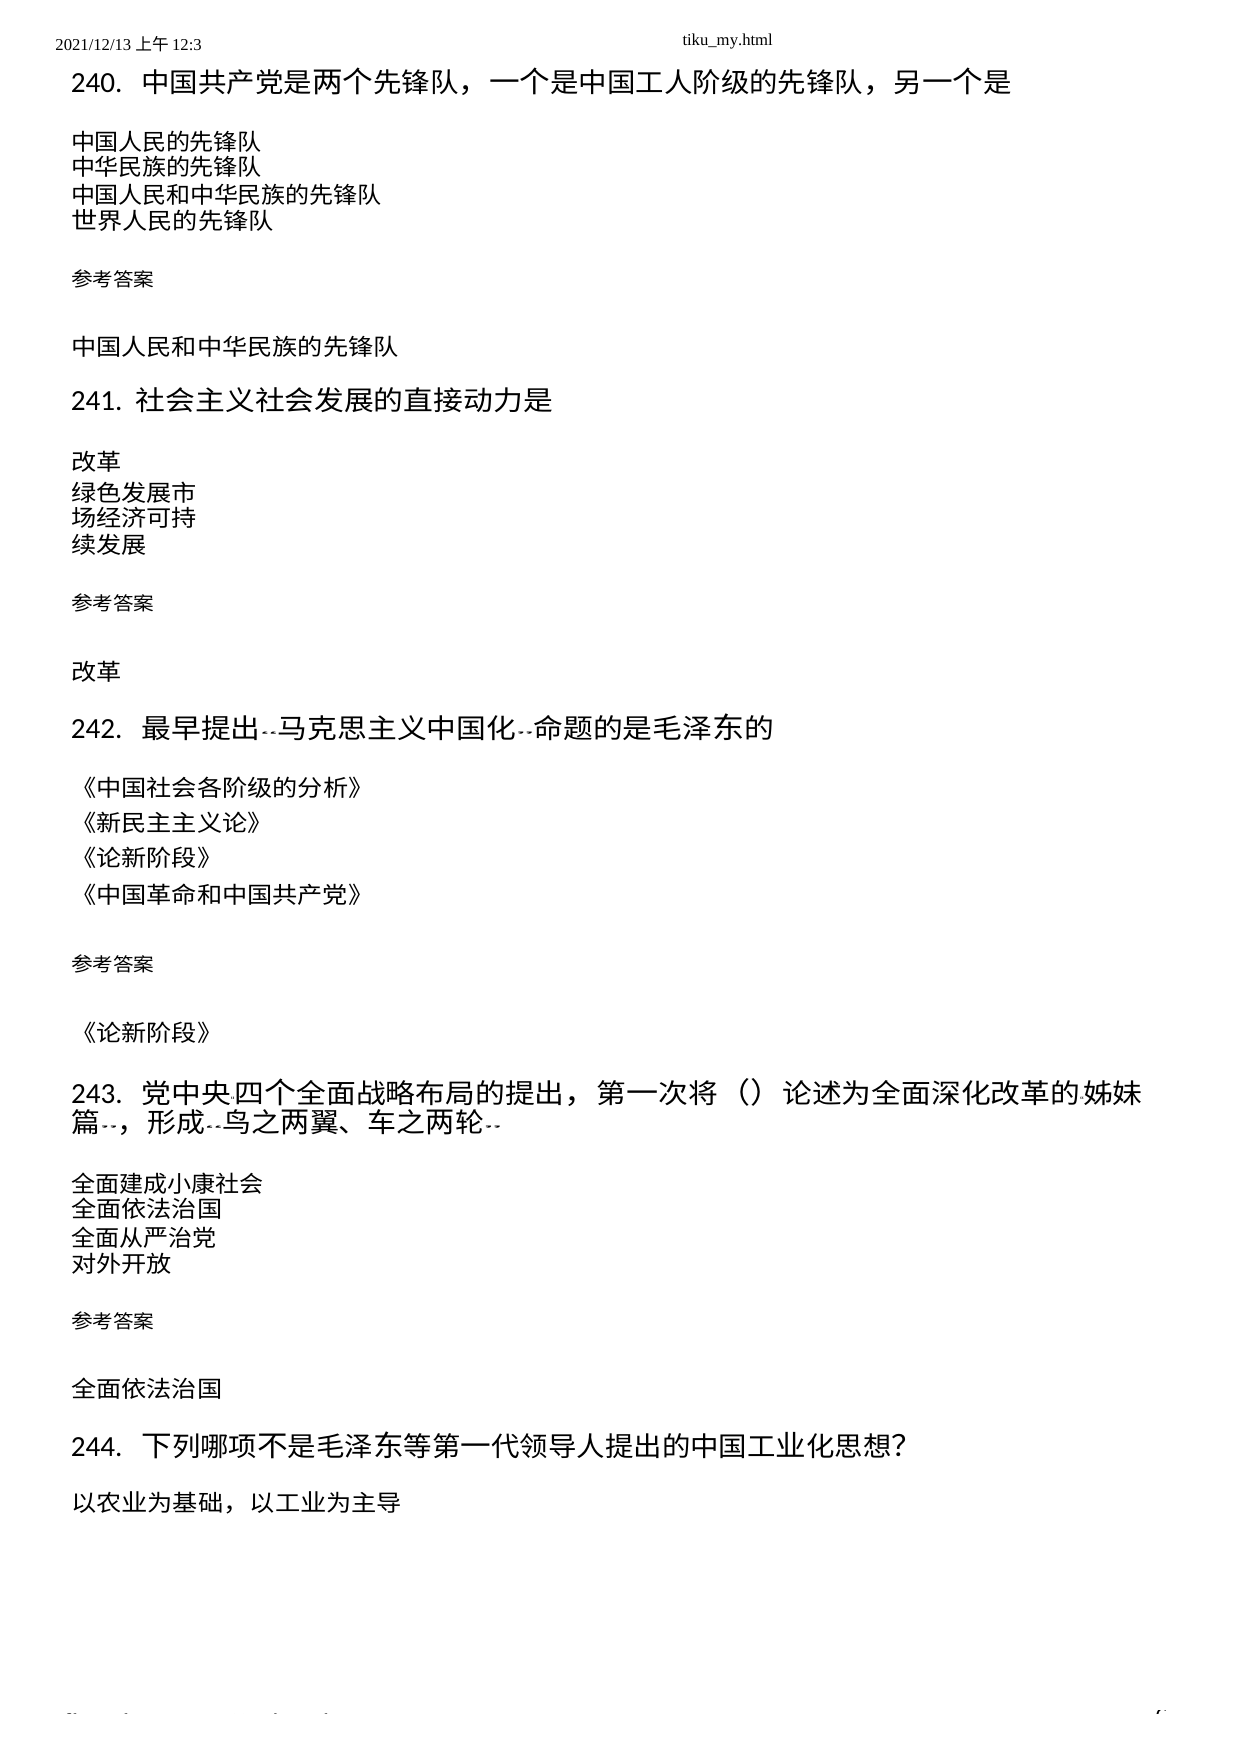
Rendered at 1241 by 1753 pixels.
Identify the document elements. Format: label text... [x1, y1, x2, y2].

text 《新⺠主主义论》 [71, 804, 1184, 839]
list 下列哪项不是⽑泽东等第⼀代领导⼈提出的中国⼯业化思想？ [71, 1422, 1184, 1464]
text 参考答案 [71, 588, 1184, 617]
subtitle 社会主义社会发展的直接动⼒是 [71, 379, 1184, 418]
text 参考答案 [71, 1305, 1184, 1334]
text 中国⼈⺠和中华⺠族的先锋队世界⼈⺠的先锋队 [71, 183, 397, 236]
text 参考答案 [71, 948, 1184, 977]
text 《论新阶段》 [71, 839, 1184, 873]
text 改⾰ [71, 653, 1184, 687]
text 中国⼈⺠和中华⺠族的先锋队 [71, 329, 1184, 362]
list 中国共产党是两个先锋队，⼀个是中国⼯⼈阶级的先锋队，另⼀个是 [71, 52, 1184, 103]
text 中国⼈⺠的先锋队中华⺠族的先锋队 [71, 129, 272, 182]
subtitle 最早提出“⻢克思主义中国化”命题的是⽑泽东的 [71, 705, 1184, 747]
text 改⾰ [71, 440, 1184, 478]
text 《中国⾰命和中国共产党》 [71, 873, 1184, 911]
text 全⾯建成⼩康社会全⾯依法治国 [71, 1171, 272, 1224]
text 《中国社会各阶级的分析》 [71, 766, 1184, 804]
text 全⾯依法治国 [71, 1371, 1184, 1404]
text 以农业为基础，以⼯业为主导 [71, 1483, 1184, 1518]
text 绿⾊发展市场经济可持续发展 [71, 479, 197, 560]
text 《论新阶段》 [71, 1015, 1184, 1048]
text 参考答案 [71, 263, 1184, 292]
text 全⾯从严治党对外开放 [71, 1224, 222, 1279]
list 党中央“四个全⾯战略布局的提出，第⼀次将（）论述为全⾯深化改⾰的“姊妹篇”，形成“⻦之两翼、⻋之两轮” [71, 1078, 1143, 1141]
